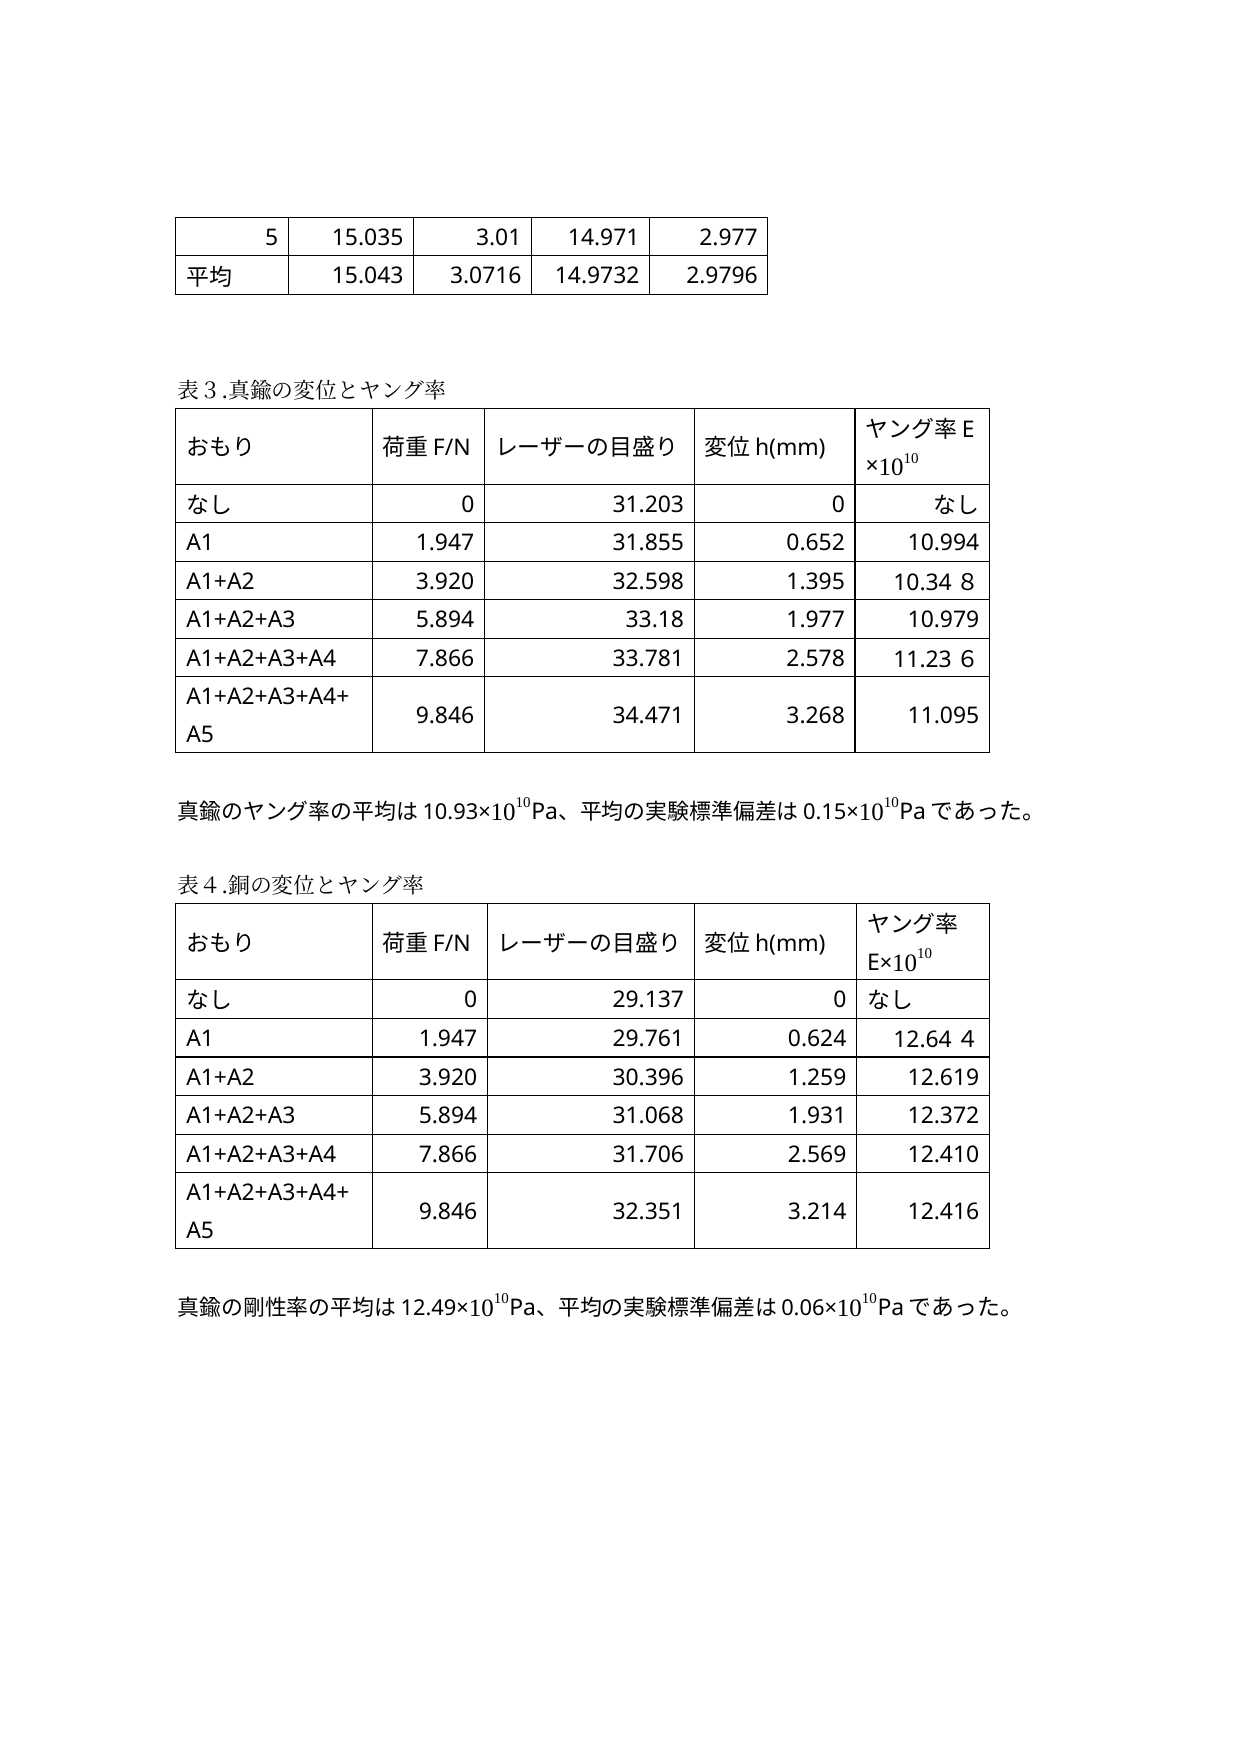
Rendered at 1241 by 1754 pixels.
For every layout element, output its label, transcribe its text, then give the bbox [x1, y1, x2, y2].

table_cell 1.395 [695, 562, 854, 599]
table_cell A1+A2 [176, 1058, 372, 1095]
table_cell 1.947 [373, 1019, 487, 1056]
table_cell 2.977 [650, 218, 767, 255]
table_cell 3.268 [695, 677, 854, 752]
table_cell 10.979 [856, 600, 989, 638]
table_cell 29.137 [488, 980, 694, 1018]
table_cell 3.920 [373, 562, 484, 599]
table_cell 1.947 [373, 523, 484, 561]
table_cell 15.035 [289, 218, 413, 255]
table_cell 31.706 [488, 1135, 694, 1172]
table_cell 0 [695, 485, 854, 522]
table_cell 平均 [176, 256, 288, 294]
text 真鍮のヤング率の平均は10.93×Pa、平均の実験標準偏差は0.15×Paであった。 [177, 791, 1063, 828]
table_cell A1+A2+A3+A4 [176, 1135, 372, 1172]
table_header 荷重F/N [373, 409, 484, 483]
table_cell A1+A2+A3+A4 [176, 639, 372, 676]
table_cell 11.095 [856, 677, 989, 752]
table_cell 12.372 [857, 1096, 989, 1133]
table_cell 0 [373, 980, 487, 1018]
table_cell 3.214 [695, 1173, 856, 1248]
table_cell A1 [176, 1019, 372, 1056]
table_cell 0.652 [695, 523, 854, 561]
table_cell 29.761 [488, 1019, 694, 1056]
table_cell 11.23６ [856, 639, 989, 676]
table_cell A1+A2 [176, 562, 372, 599]
table_header 変位h(mm) [695, 409, 854, 483]
table_cell A1 [176, 523, 372, 561]
table_cell 12.410 [857, 1135, 989, 1172]
text 表３.真鍮の変位とヤング率 [177, 370, 1063, 407]
table_cell 9.846 [373, 1173, 487, 1248]
table_cell 31.855 [485, 523, 694, 561]
table_cell 7.866 [373, 639, 484, 676]
table_cell なし [857, 980, 989, 1018]
table_cell 10.994 [856, 523, 989, 561]
table_cell A1+A2+A3 [176, 1096, 372, 1133]
table_cell 0 [373, 485, 484, 522]
table_cell 1.259 [695, 1058, 856, 1095]
text 表４.銅の変位とヤング率 [177, 866, 1063, 903]
table_header 荷重F/N [373, 904, 487, 979]
table_cell 5 [176, 218, 288, 255]
table_cell 32.598 [485, 562, 694, 599]
table_cell 9.846 [373, 677, 484, 752]
table_header ヤング率E× [857, 904, 989, 979]
table_cell 0 [695, 980, 856, 1018]
table_cell 14.9732 [532, 256, 649, 294]
text 真鍮の剛性率の平均は12.49×Pa、平均の実験標準偏差は0.06×Paであった。 [177, 1287, 1063, 1324]
table_cell 0.624 [695, 1019, 856, 1056]
table_cell 31.203 [485, 485, 694, 522]
table_header おもり [176, 904, 372, 979]
table_header レーザーの目盛り [485, 409, 694, 483]
table_cell 2.578 [695, 639, 854, 676]
table_cell 5.894 [373, 1096, 487, 1133]
table_header 変位h(mm) [695, 904, 856, 979]
table_cell 2.569 [695, 1135, 856, 1172]
table_cell 12.416 [857, 1173, 989, 1248]
table_cell 1.977 [695, 600, 854, 638]
table_cell 14.971 [532, 218, 649, 255]
table_header レーザーの目盛り [488, 904, 694, 979]
table_cell 31.068 [488, 1096, 694, 1133]
table_cell 33.18 [485, 600, 694, 638]
table_cell 12.64４ [857, 1019, 989, 1056]
table_cell なし [856, 485, 989, 522]
table_cell 33.781 [485, 639, 694, 676]
table_cell 3.920 [373, 1058, 487, 1095]
table_cell A1+A2+A3+A4+A5 [176, 1173, 372, 1248]
table_cell なし [176, 980, 372, 1018]
table_cell 30.396 [488, 1058, 694, 1095]
table_cell 3.0716 [414, 256, 531, 294]
table_cell A1+A2+A3+A4+A5 [176, 677, 372, 752]
table_cell 1.931 [695, 1096, 856, 1133]
table_cell 34.471 [485, 677, 694, 752]
table_cell 10.34８ [856, 562, 989, 599]
table_cell 5.894 [373, 600, 484, 638]
table_cell A1+A2+A3 [176, 600, 372, 638]
table_cell 7.866 [373, 1135, 487, 1172]
table_header おもり [176, 409, 372, 483]
table_cell 15.043 [289, 256, 413, 294]
table_header ヤング率E × [856, 409, 989, 483]
table_cell 12.619 [857, 1058, 989, 1095]
table_cell 2.9796 [650, 256, 767, 294]
table_cell なし [176, 485, 372, 522]
table_cell 3.01 [414, 218, 531, 255]
table_cell 32.351 [488, 1173, 694, 1248]
